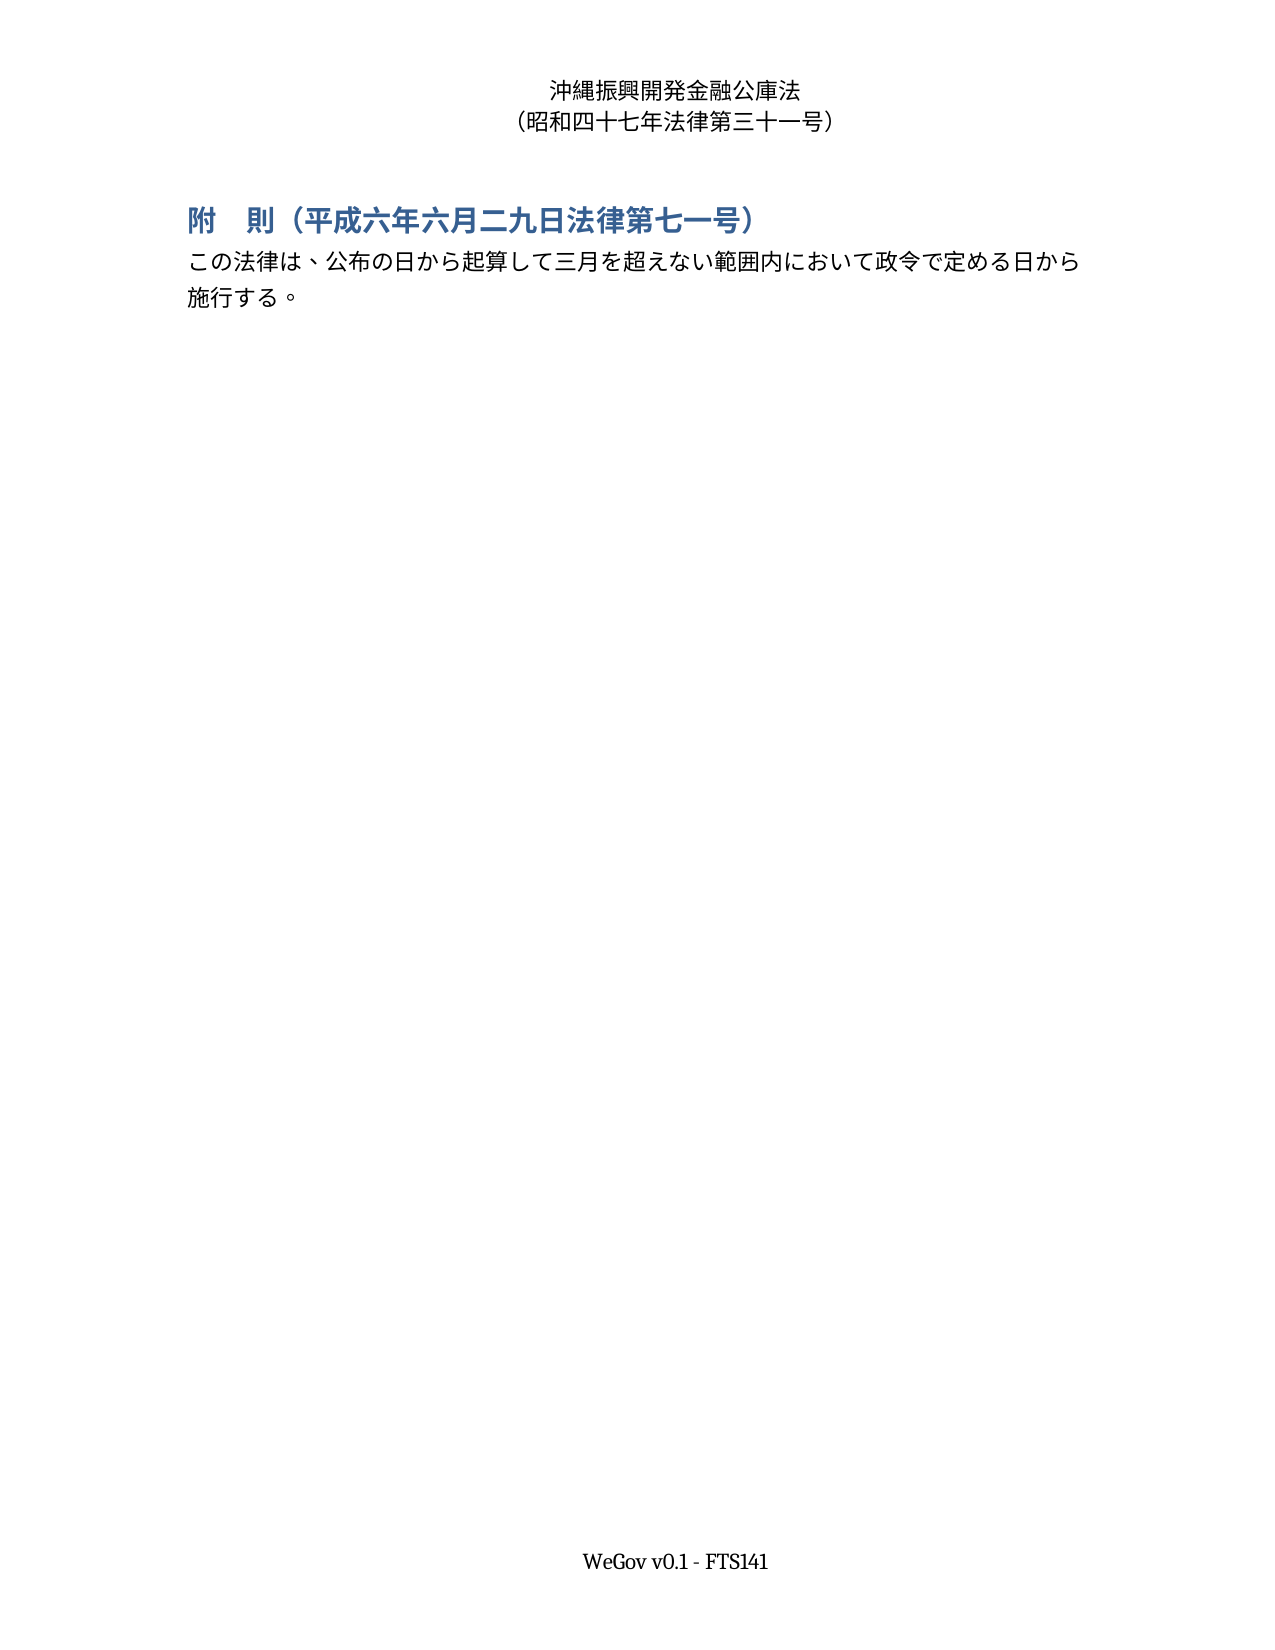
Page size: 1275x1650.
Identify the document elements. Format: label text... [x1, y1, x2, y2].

text この法律は、公布の日から起算して三月を超えない範囲内において政令で定める日から施行する。 [187, 246, 1087, 313]
subtitle 附 則（平成六年六月二九日法律第七一号） [187, 200, 1087, 240]
